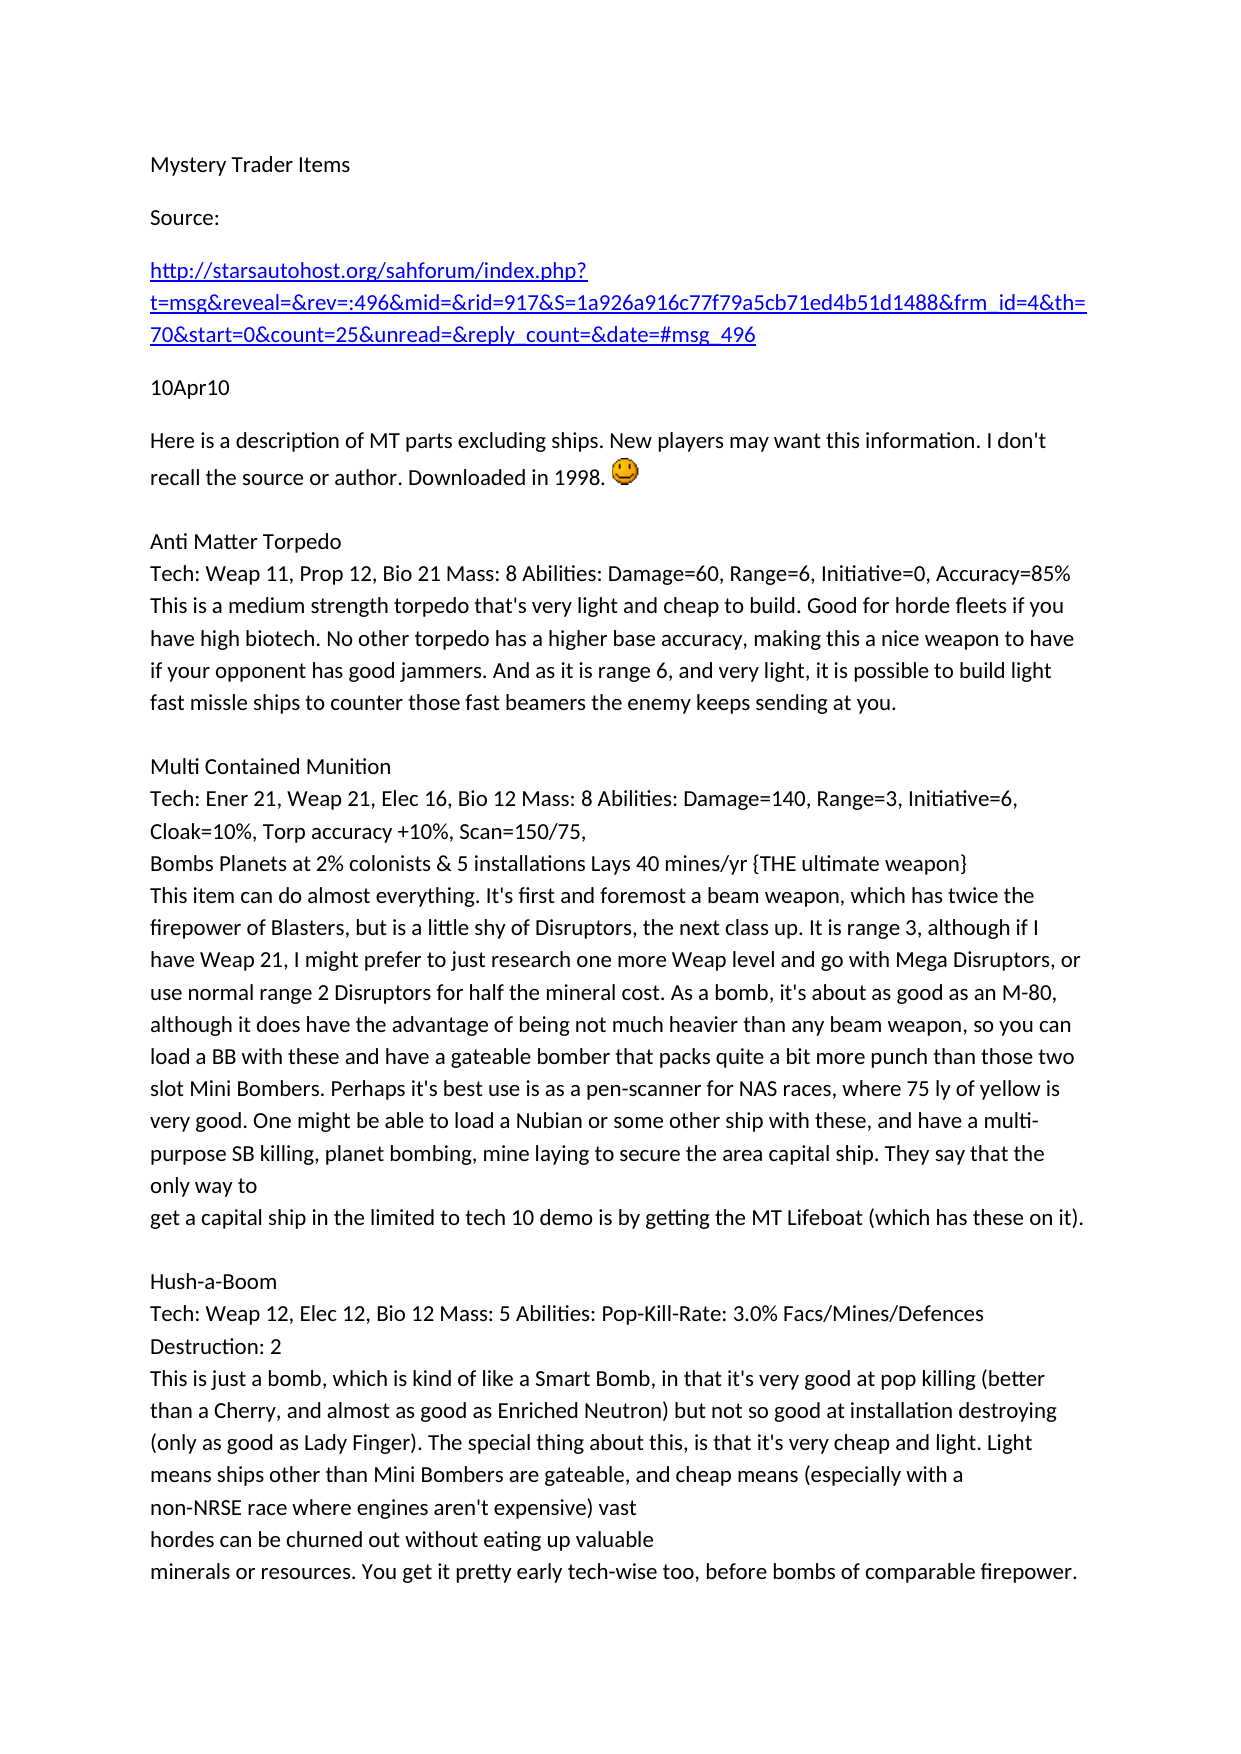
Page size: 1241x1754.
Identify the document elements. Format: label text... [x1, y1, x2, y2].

text http://starsautohost.org/sahforum/index.php?t=msg&reveal=&rev=:496&mid=&rid=917&S=1a926a916c77f79a5cb71ed4b51d1488&frm_id=4&th=70&start=0&count=25&unread=&reply_count=&date=#msg_496 [150, 256, 1090, 348]
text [150, 426, 1090, 1585]
text Source: [150, 203, 1090, 231]
text Mystery Trader Items [150, 150, 1090, 178]
text 10Apr10 [150, 373, 1090, 401]
picture [612, 458, 639, 485]
